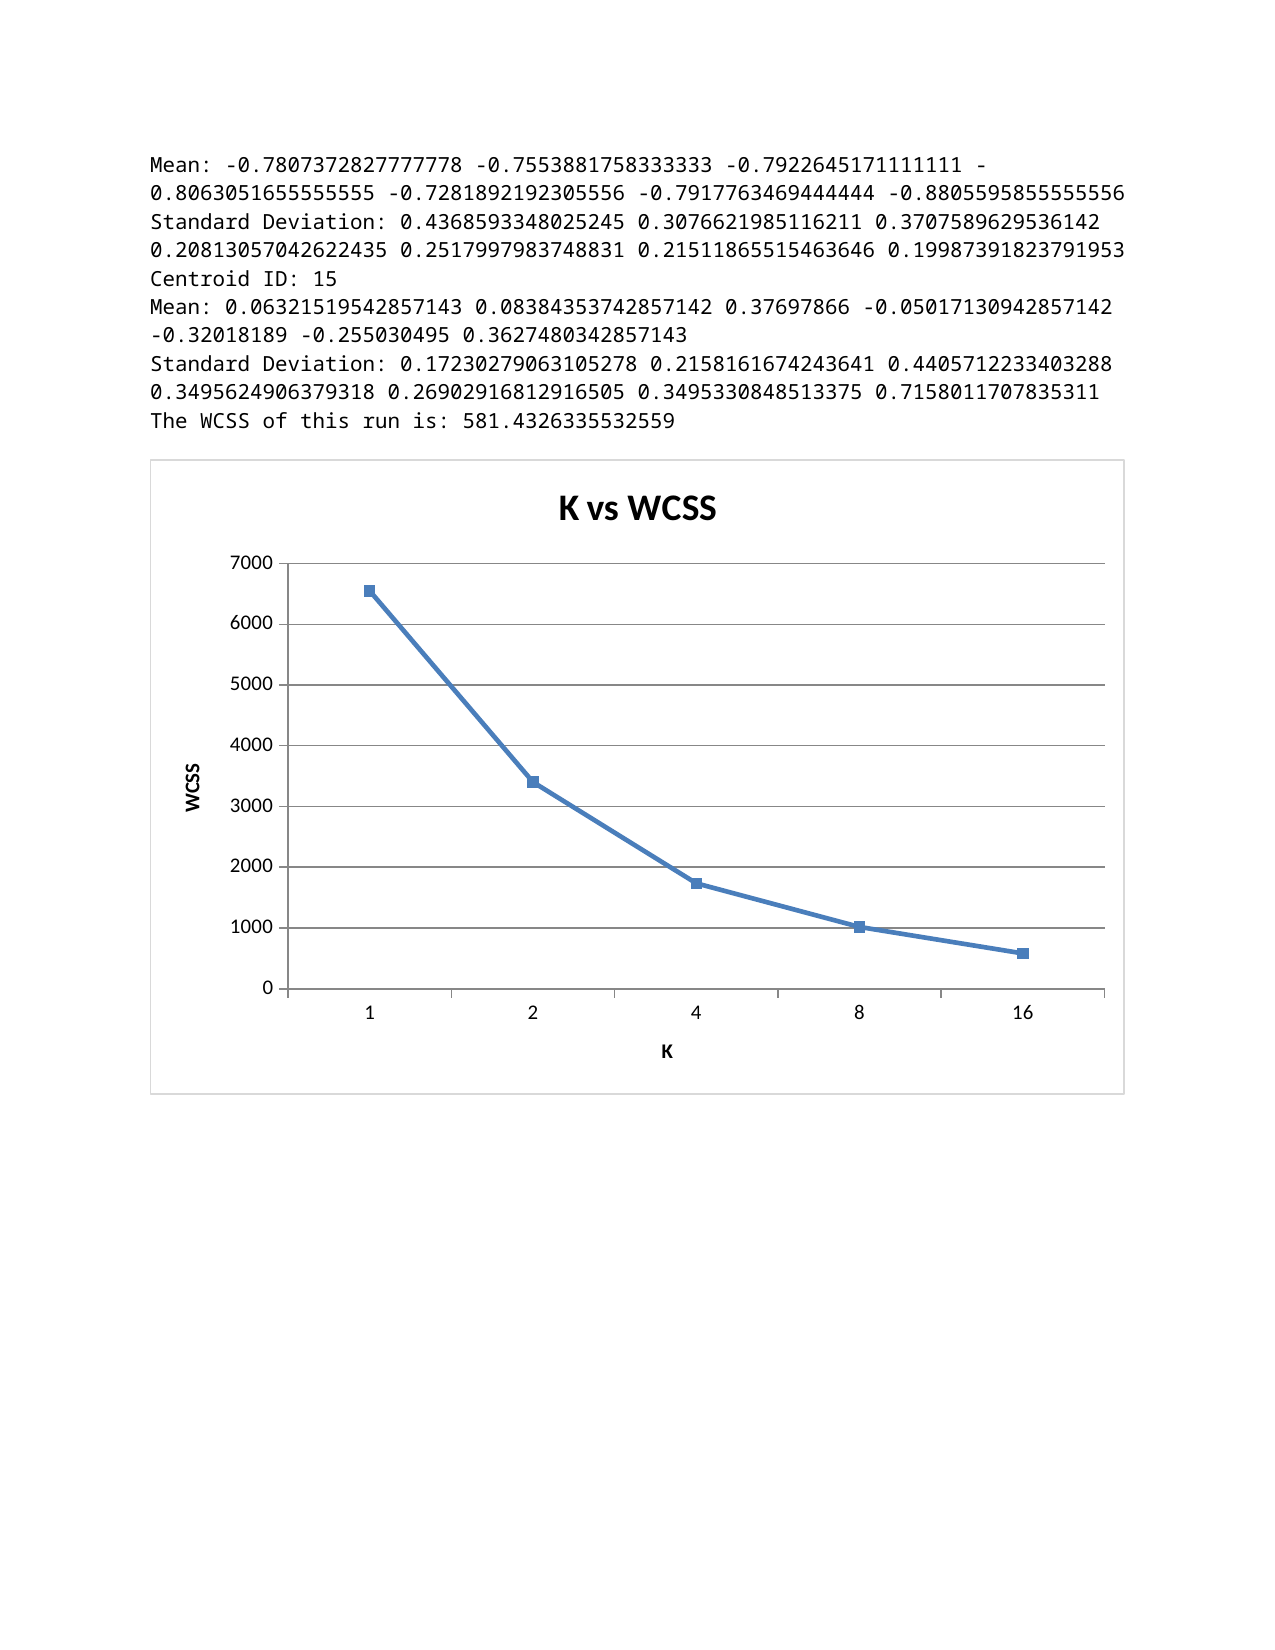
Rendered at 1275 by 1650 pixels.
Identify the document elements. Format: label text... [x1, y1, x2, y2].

text Centroid ID: 15 [150, 264, 1125, 292]
text Standard Deviation: 0.17230279063105278 0.2158161674243641 0.4405712233403288 0.3495624906379318 0.26902916812916505 0.3495330848513375 0.7158011707835311 [150, 349, 1125, 406]
text Mean: -0.7807372827777778 -0.7553881758333333 -0.7922645171111111 -0.8063051655555555 -0.7281892192305556 -0.7917763469444444 -0.8805595855555556 [150, 150, 1125, 207]
text Mean: 0.06321519542857143 0.08384353742857142 0.37697866 -0.05017130942857142 -0.32018189 -0.255030495 0.3627480342857143 [150, 292, 1125, 349]
text Standard Deviation: 0.4368593348025245 0.3076621985116211 0.3707589629536142 0.20813057042622435 0.2517997983748831 0.21511865515463646 0.19987391823791953 [150, 207, 1125, 264]
text The WCSS of this run is: 581.4326335532559 [150, 406, 1125, 434]
